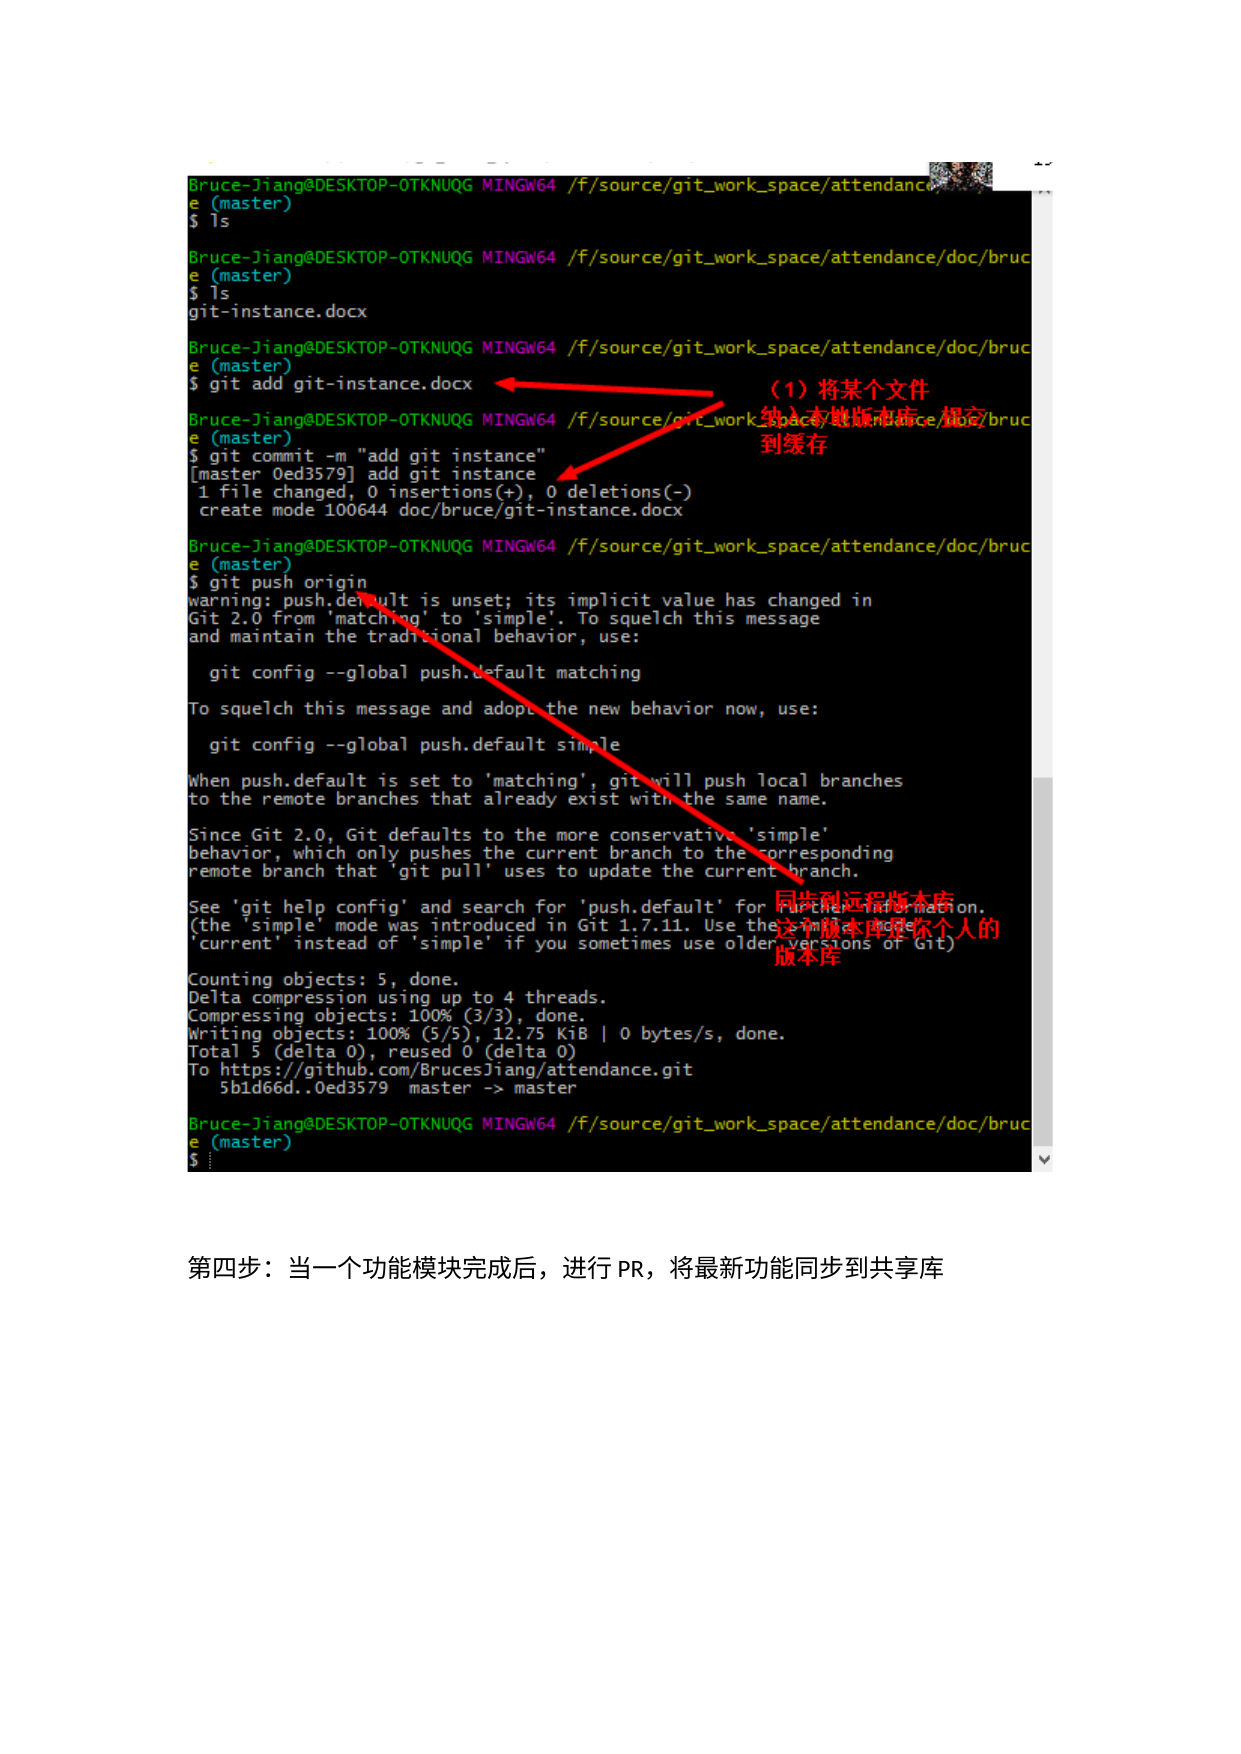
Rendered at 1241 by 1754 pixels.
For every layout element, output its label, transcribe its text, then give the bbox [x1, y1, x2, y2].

picture [187, 162, 1053, 1172]
text 第四步：当一个功能模块完成后，进行PR，将最新功能同步到共享库 [187, 1234, 1053, 1299]
